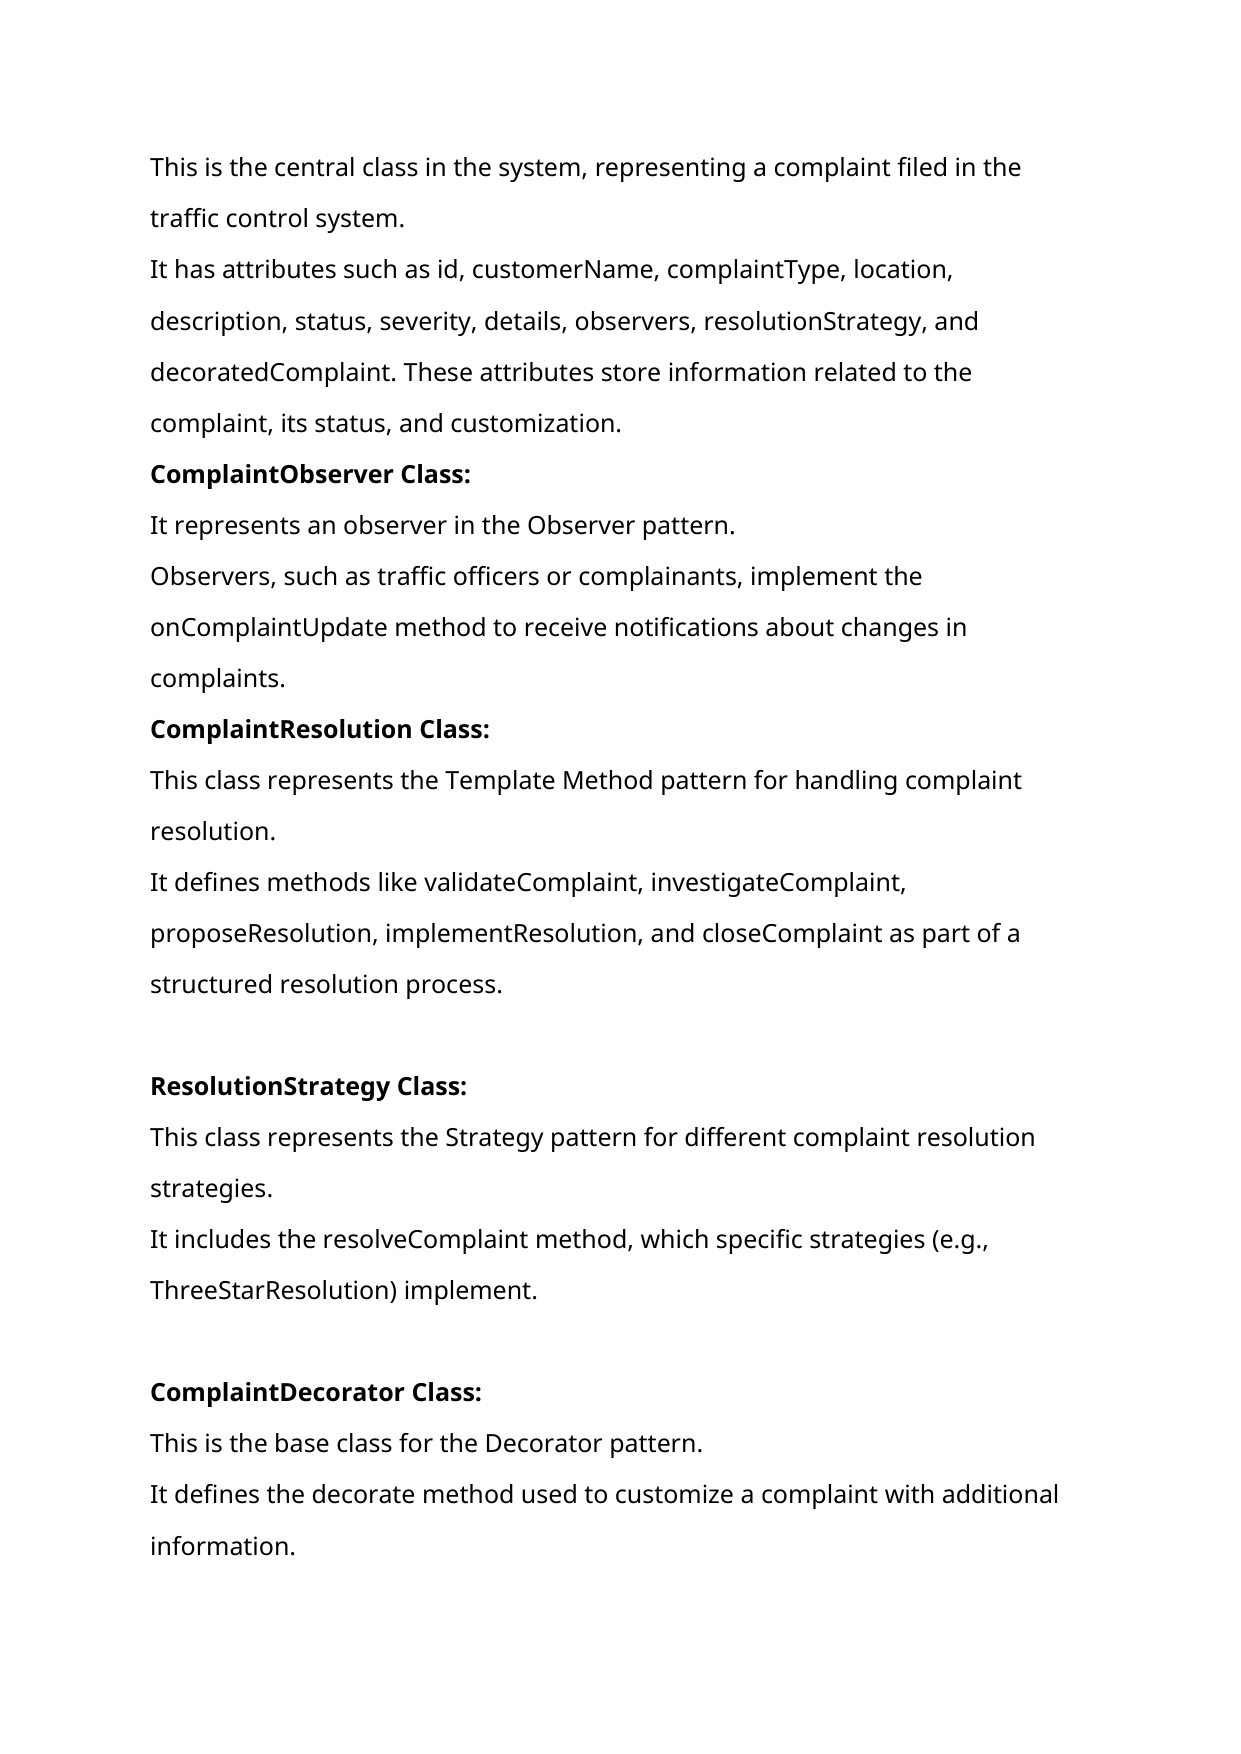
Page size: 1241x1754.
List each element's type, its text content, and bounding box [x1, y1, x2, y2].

text This is the central class in the system, representing a complaint filed in the traffic control system. [150, 150, 1090, 235]
text It defines methods like validateComplaint, investigateComplaint, proposeResolution, implementResolution, and closeComplaint as part of a structured resolution process. [150, 864, 1090, 1001]
text It represents an observer in the Observer pattern. [150, 507, 1090, 541]
text This is the base class for the Decorator pattern. [150, 1426, 1090, 1460]
text This class represents the Strategy pattern for different complaint resolution strategies. [150, 1120, 1090, 1205]
text ComplaintDecorator Class: [150, 1375, 1090, 1409]
text ComplaintResolution Class: [150, 711, 1090, 746]
text ResolutionStrategy Class: [150, 1069, 1090, 1103]
text ComplaintObserver Class: [150, 456, 1090, 490]
text This class represents the Template Method pattern for handling complaint resolution. [150, 762, 1090, 848]
text It defines the decorate method used to customize a complaint with additional information. [150, 1477, 1090, 1562]
text It has attributes such as id, customerName, complaintType, location, description, status, severity, details, observers, resolutionStrategy, and decoratedComplaint. These attributes store information related to the complaint, its status, and customization. [150, 252, 1090, 439]
text Observers, such as traffic officers or complainants, implement the onComplaintUpdate method to receive notifications about changes in complaints. [150, 558, 1090, 694]
text It includes the resolveComplaint method, which specific strategies (e.g., ThreeStarResolution) implement. [150, 1222, 1090, 1307]
